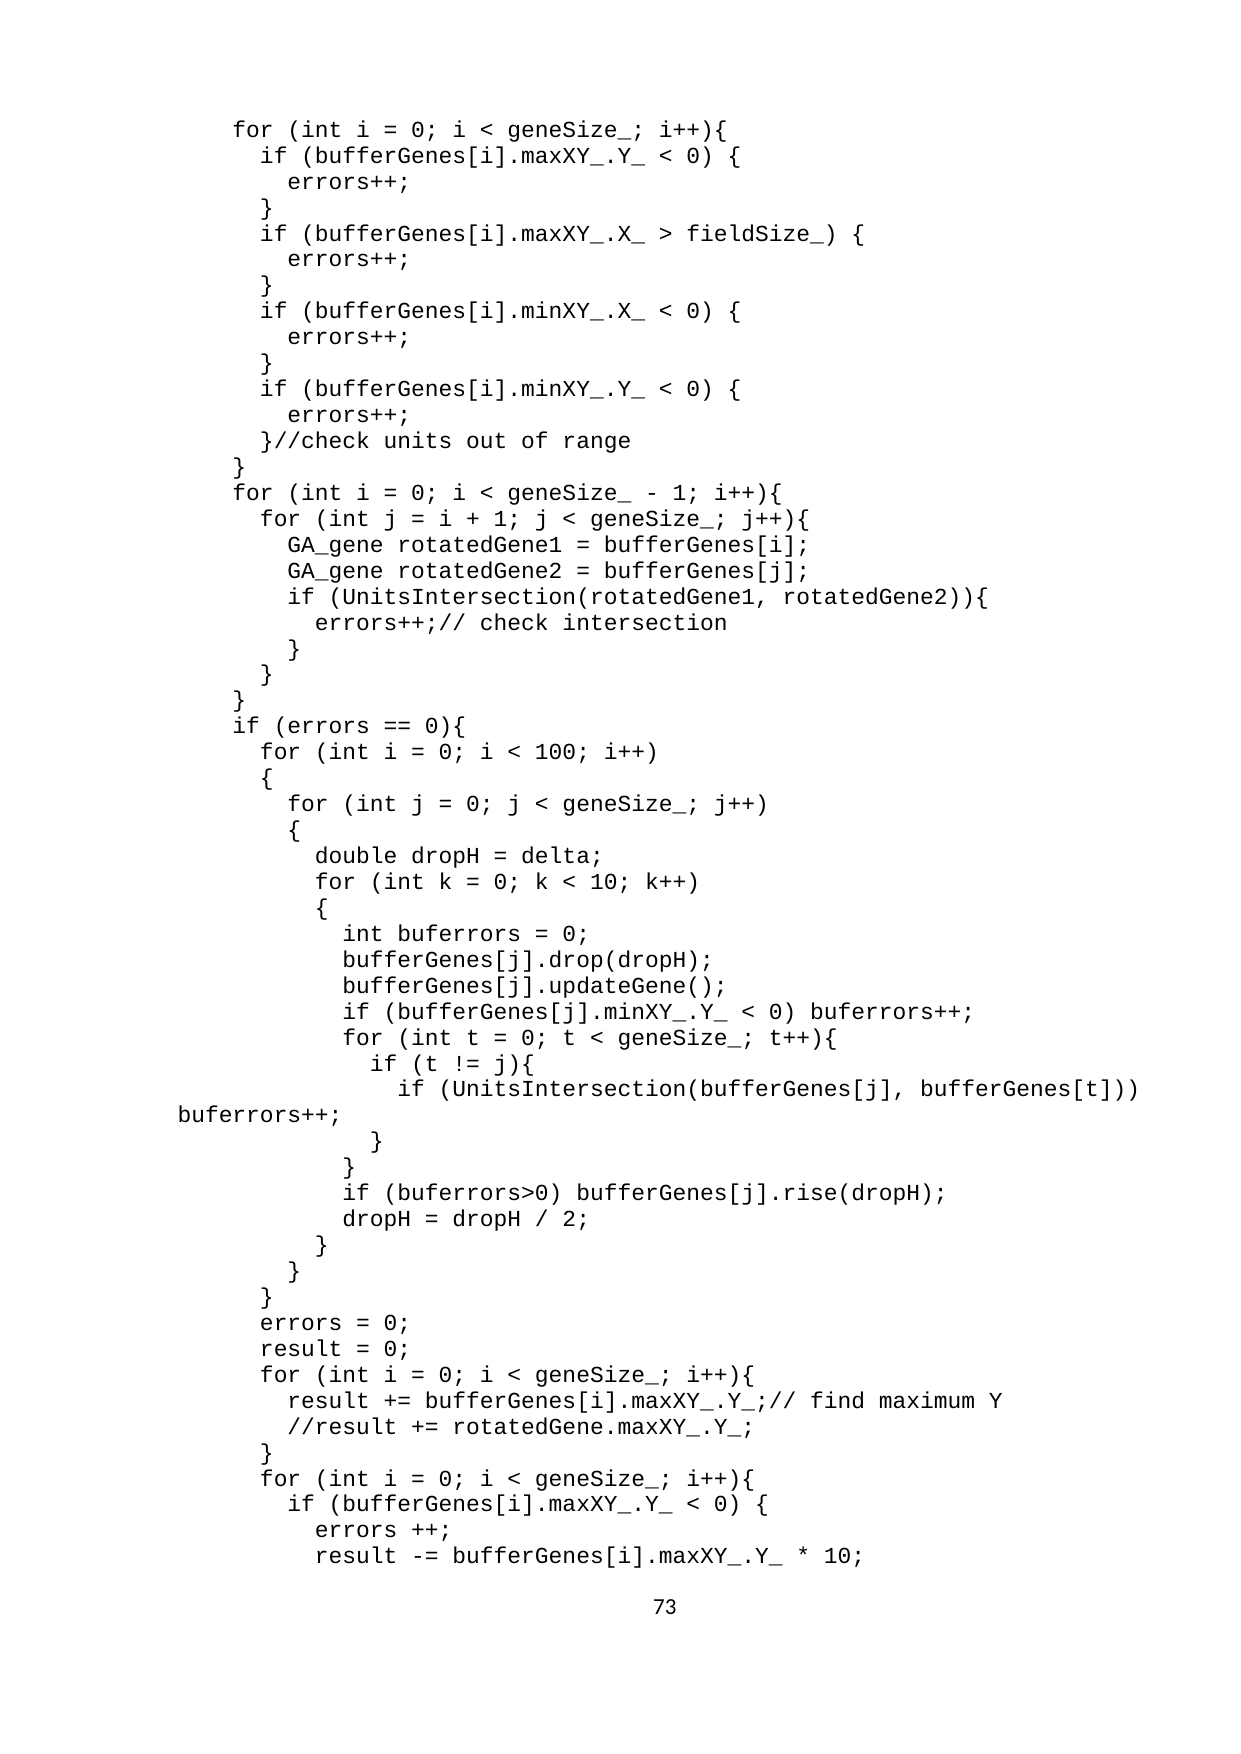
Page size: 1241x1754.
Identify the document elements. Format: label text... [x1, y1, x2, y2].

text errors ++; [177, 1519, 1152, 1545]
text if (bufferGenes[i].minXY_.Y_ < 0) { [177, 377, 1152, 403]
text result += bufferGenes[i].maxXY_.Y_;// find maximum Y [177, 1389, 1152, 1415]
text for (int i = 0; i < geneSize_; i++){ [177, 1363, 1152, 1389]
text } [177, 274, 1152, 300]
text for (int k = 0; k < 10; k++) [177, 870, 1152, 896]
text dropH = dropH / 2; [177, 1207, 1152, 1233]
text { [177, 896, 1152, 922]
text GA_gene rotatedGene2 = bufferGenes[j]; [177, 559, 1152, 585]
text if (buferrors>0) bufferGenes[j].rise(dropH); [177, 1182, 1152, 1207]
text } [177, 455, 1152, 481]
text if (bufferGenes[i].maxXY_.X_ > fieldSize_) { [177, 222, 1152, 248]
text result = 0; [177, 1337, 1152, 1363]
text if (UnitsIntersection(bufferGenes[j], bufferGenes[t])) buferrors++; [177, 1078, 1152, 1130]
text } [177, 637, 1152, 663]
text } [177, 1233, 1152, 1259]
text } [177, 352, 1152, 377]
text errors++; [177, 403, 1152, 429]
text for (int j = 0; j < geneSize_; j++) [177, 792, 1152, 818]
text if (t != j){ [177, 1052, 1152, 1078]
text for (int i = 0; i < 100; i++) [177, 741, 1152, 767]
text bufferGenes[j].drop(dropH); [177, 948, 1152, 974]
text errors = 0; [177, 1311, 1152, 1337]
text }//check units out of range [177, 429, 1152, 455]
text if (bufferGenes[i].maxXY_.Y_ < 0) { [177, 144, 1152, 170]
text } [177, 1156, 1152, 1182]
text } [177, 689, 1152, 715]
text errors++; [177, 326, 1152, 352]
text { [177, 767, 1152, 792]
text { [177, 818, 1152, 844]
text for (int i = 0; i < geneSize_; i++){ [177, 118, 1152, 144]
text for (int i = 0; i < geneSize_; i++){ [177, 1467, 1152, 1493]
text result -= bufferGenes[i].maxXY_.Y_ * 10; [177, 1545, 1152, 1571]
text errors++; [177, 248, 1152, 274]
text GA_gene rotatedGene1 = bufferGenes[i]; [177, 533, 1152, 559]
text } [177, 1130, 1152, 1156]
text } [177, 1285, 1152, 1311]
text //result += rotatedGene.maxXY_.Y_; [177, 1415, 1152, 1441]
text } [177, 1259, 1152, 1285]
text errors++;// check intersection [177, 611, 1152, 637]
text if (errors == 0){ [177, 715, 1152, 741]
text for (int i = 0; i < geneSize_ - 1; i++){ [177, 481, 1152, 507]
text bufferGenes[j].updateGene(); [177, 974, 1152, 1000]
text } [177, 196, 1152, 222]
text errors++; [177, 170, 1152, 196]
text if (UnitsIntersection(rotatedGene1, rotatedGene2)){ [177, 585, 1152, 611]
text for (int j = i + 1; j < geneSize_; j++){ [177, 507, 1152, 533]
text double dropH = delta; [177, 844, 1152, 870]
text int buferrors = 0; [177, 922, 1152, 948]
text if (bufferGenes[j].minXY_.Y_ < 0) buferrors++; [177, 1000, 1152, 1026]
text if (bufferGenes[i].minXY_.X_ < 0) { [177, 300, 1152, 326]
text for (int t = 0; t < geneSize_; t++){ [177, 1026, 1152, 1052]
text if (bufferGenes[i].maxXY_.Y_ < 0) { [177, 1493, 1152, 1519]
text } [177, 663, 1152, 689]
text } [177, 1441, 1152, 1467]
